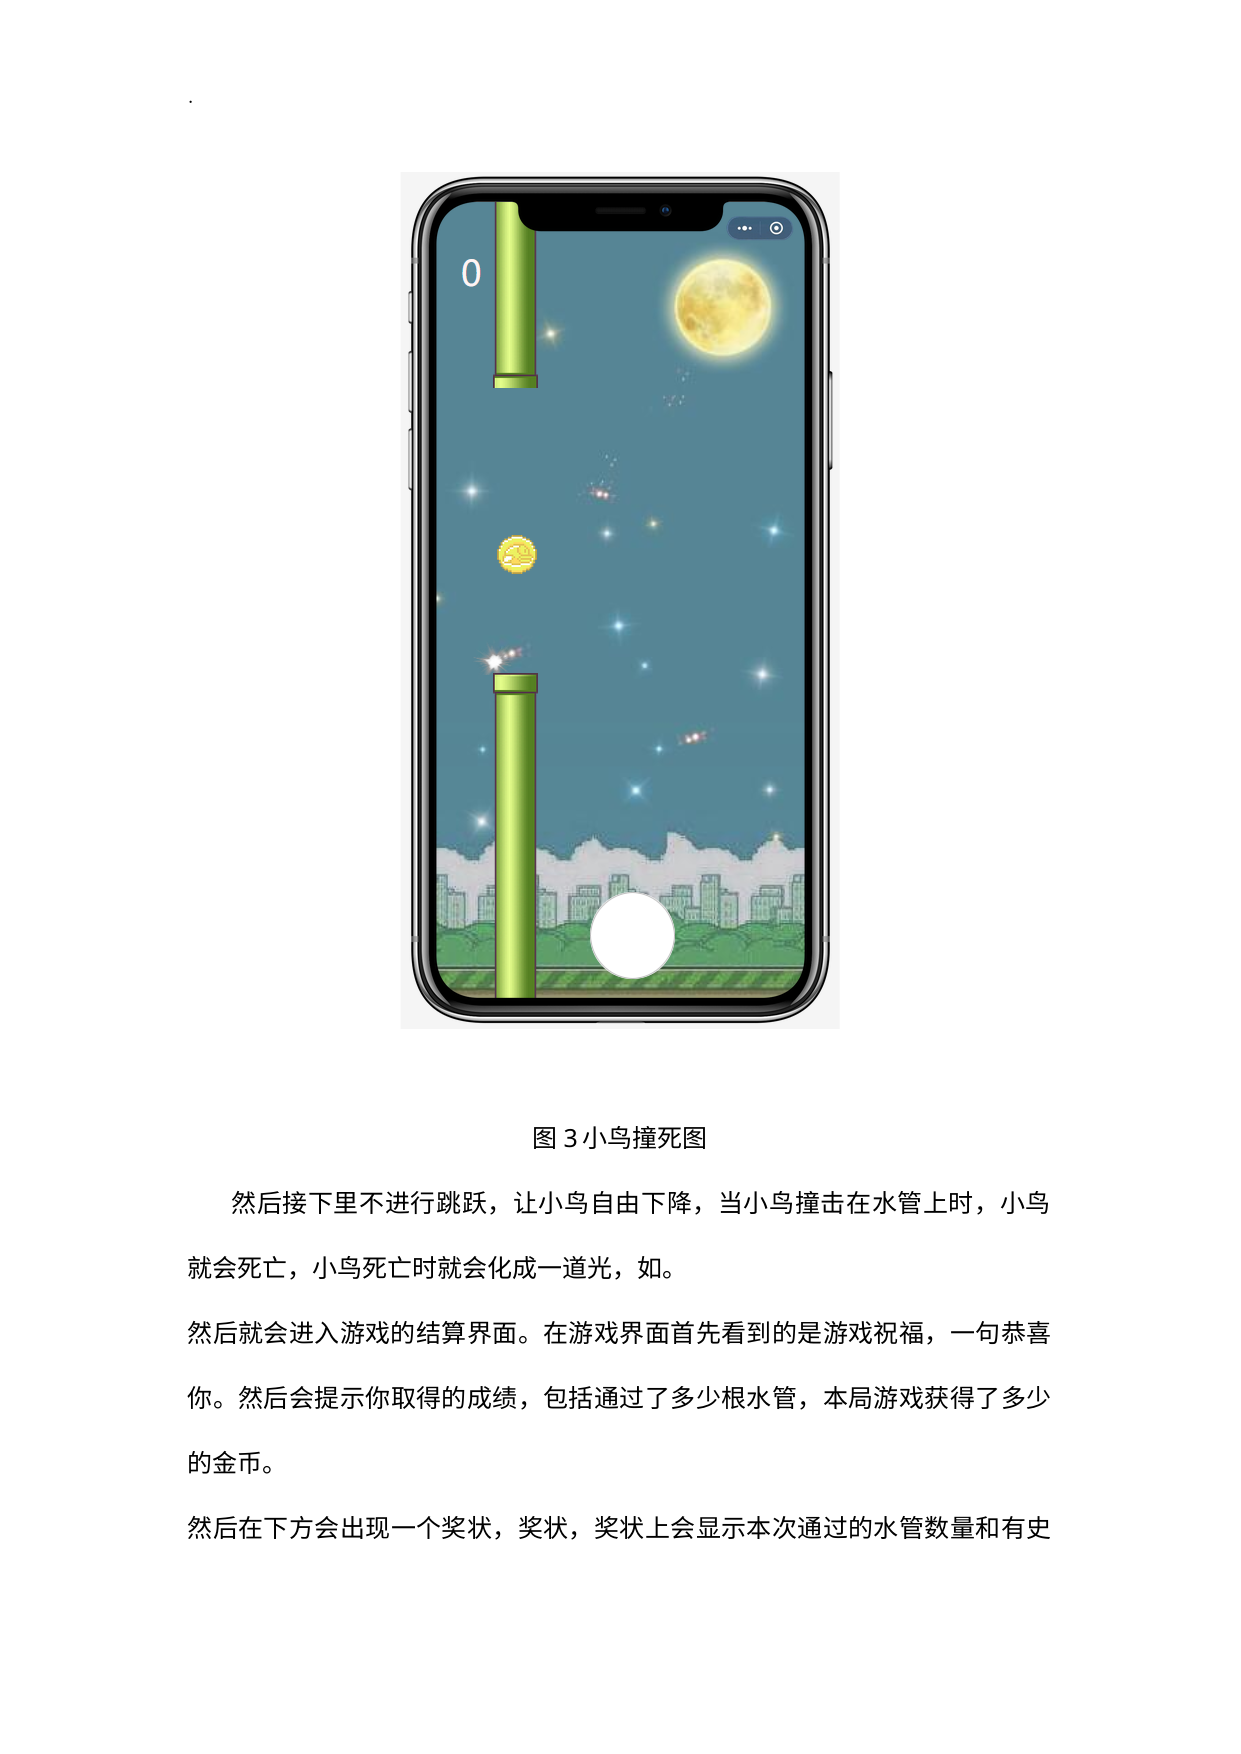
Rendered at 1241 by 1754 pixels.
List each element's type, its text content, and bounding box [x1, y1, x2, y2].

text 然后就会进入游戏的结算界面。在游戏界面首先看到的是游戏祝福，一句恭喜你。然后会提示你取得的成绩，包括通过了多少根水管，本局游戏获得了多少的金币。 [187, 1299, 1053, 1494]
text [187, 1494, 1053, 1559]
picture [400, 172, 840, 1029]
